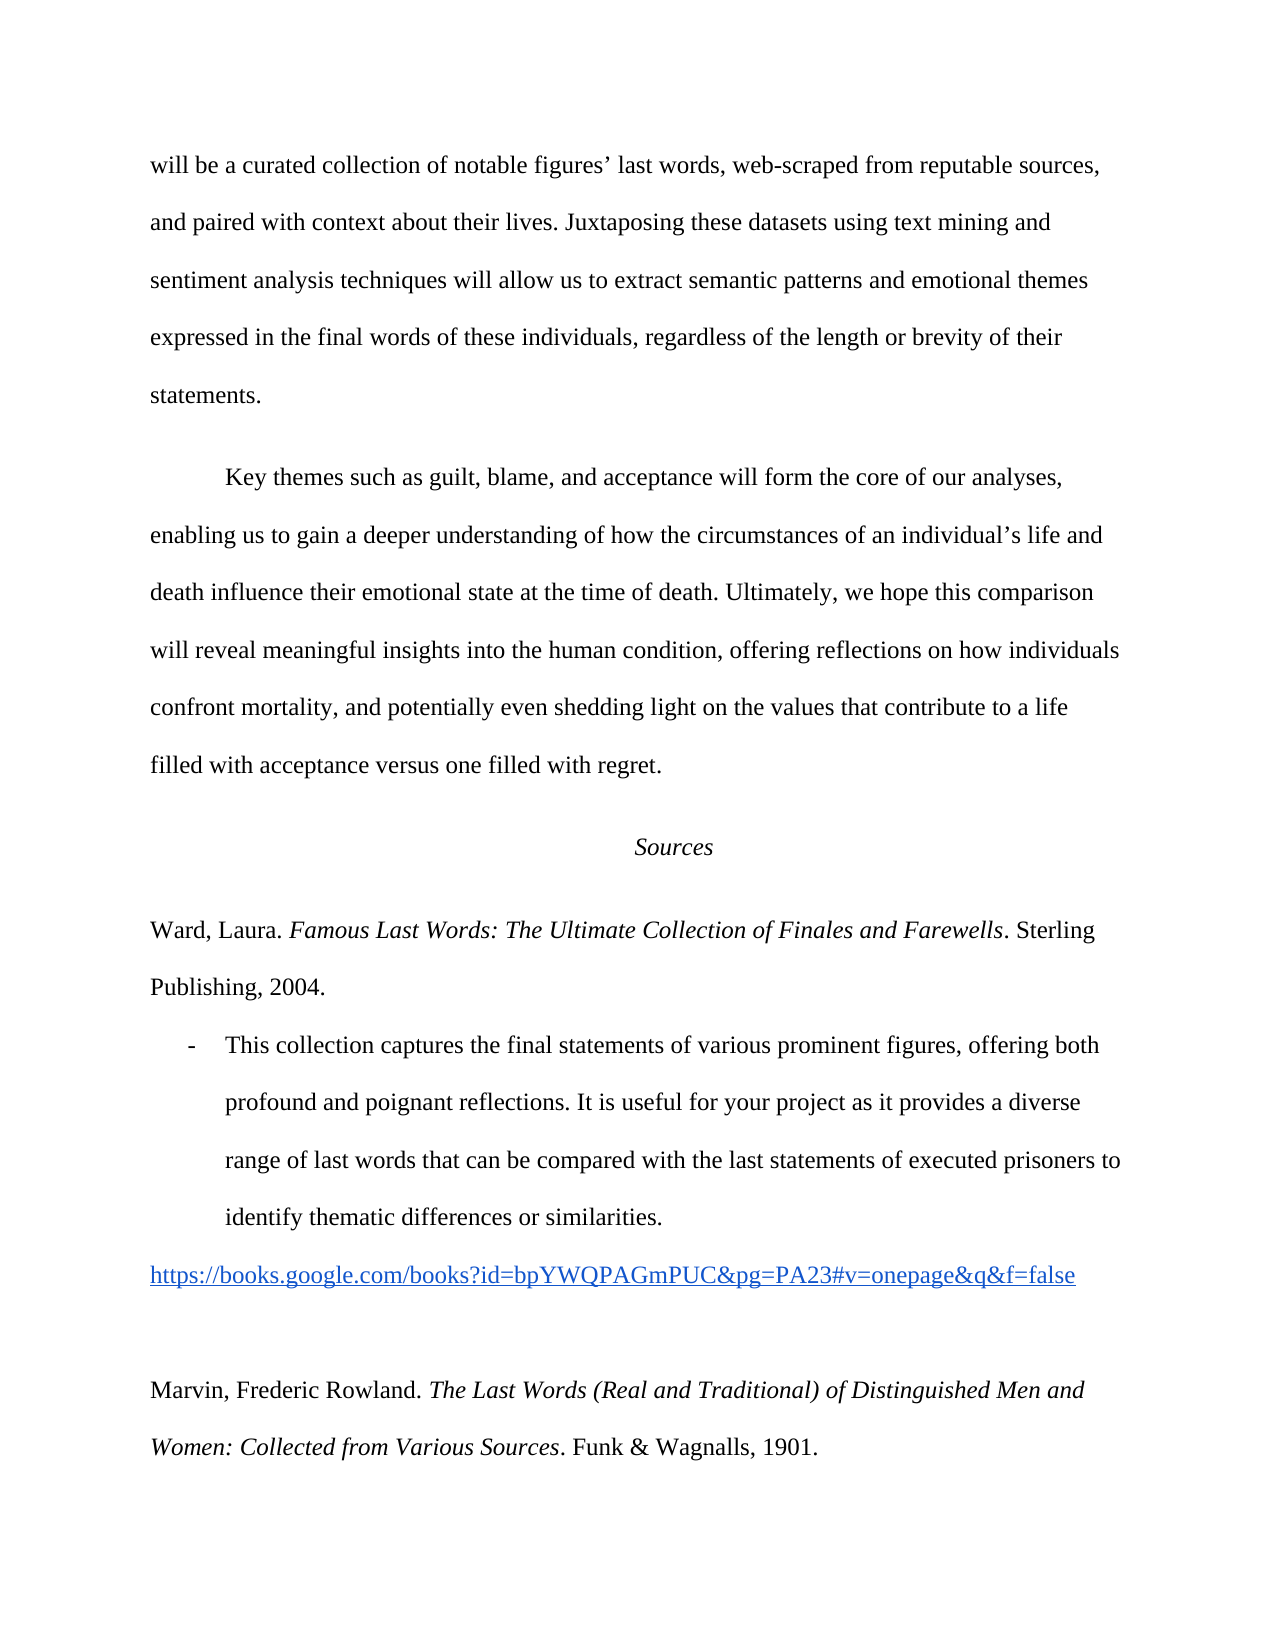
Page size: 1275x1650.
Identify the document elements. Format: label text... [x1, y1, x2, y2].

text Sources [150, 832, 1125, 861]
text Ward, Laura. Famous Last Words: The Ultimate Collection of Finales and Farewells. Sterling Publishing, 2004. [150, 915, 1125, 1001]
text https://books.google.com/books?id=bpYWQPAGmPUC&pg=PA23#v=onepage&q&f=false [150, 1260, 1125, 1289]
text Key themes such as guilt, blame, and acceptance will form the core of our analyses, enabling us to gain a deeper understanding of how the circumstances of an individual’s life and death influence their emotional state at the time of death. Ultimately, we hope this comparison will reveal meaningful insights into the human condition, offering reflections on how individuals confront mortality, and potentially even shedding light on the values that contribute to a life filled with acceptance versus one filled with regret. [150, 462, 1125, 779]
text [150, 150, 1125, 409]
text Marvin, Frederic Rowland. The Last Words (Real and Traditional) of Distinguished Men and Women: Collected from Various Sources. Funk & Wagnalls, 1901. [150, 1375, 1125, 1461]
list This collection captures the final statements of various prominent figures, offering both profound and poignant reflections. It is useful for your project as it provides a diverse range of last words that can be compared with the last statements of executed prisoners to identify thematic differences or similarities. [187, 1030, 1125, 1231]
